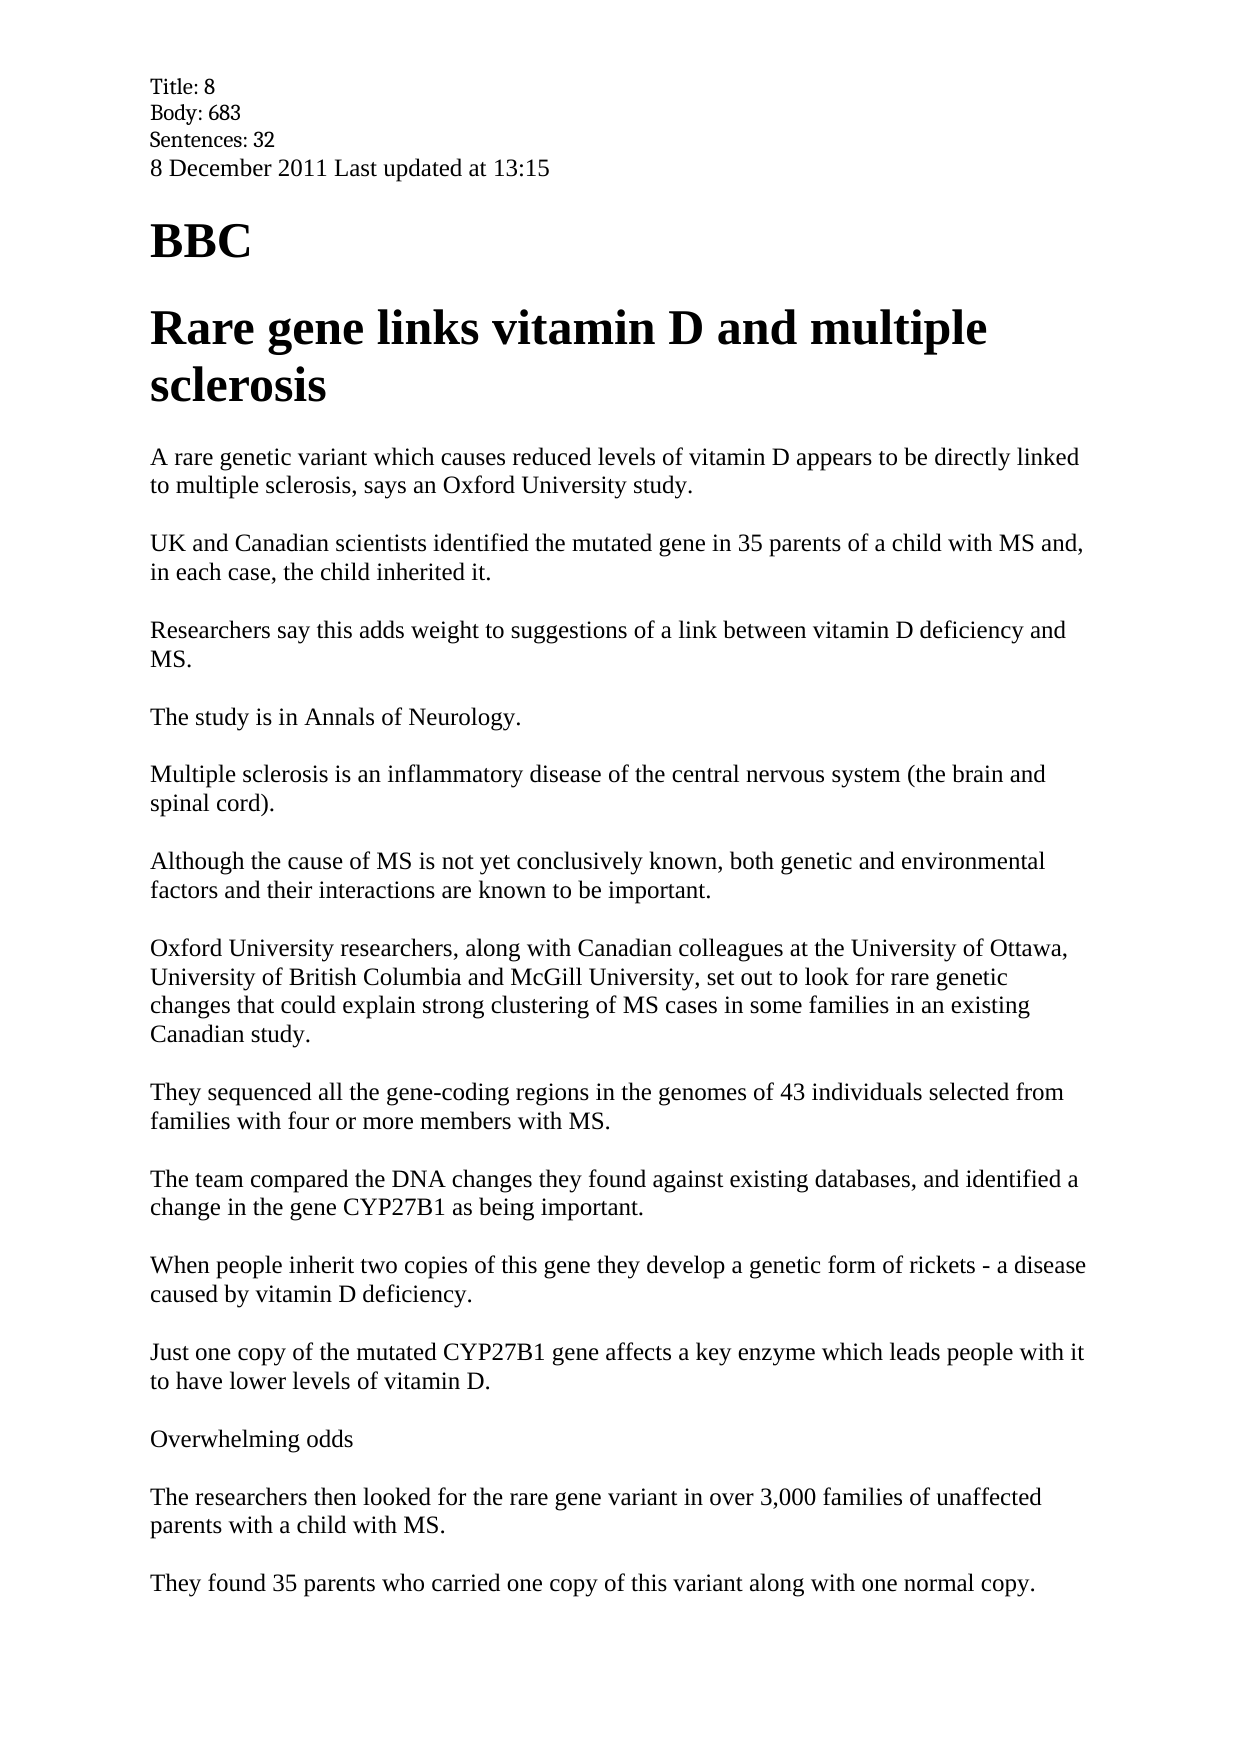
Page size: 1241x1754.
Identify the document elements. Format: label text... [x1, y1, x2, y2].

text They sequenced all the gene-coding regions in the genomes of 43 individuals selected from families with four or more members with MS. [150, 1077, 1090, 1134]
text Researchers say this adds weight to suggestions of a link between vitamin D deficiency and MS. [150, 615, 1090, 672]
text A rare genetic variant which causes reduced levels of vitamin D appears to be directly linked to multiple sclerosis, says an Oxford University study. [150, 442, 1090, 499]
text Although the cause of MS is not yet conclusively known, both genetic and environmental factors and their interactions are known to be important. [150, 846, 1090, 904]
text 8 December 2011 Last updated at 13:15 [150, 153, 1090, 182]
text The study is in Annals of Neurology. [150, 702, 1090, 730]
text They found 35 parents who carried one copy of this variant along with one normal copy. [150, 1568, 1090, 1597]
text Multiple sclerosis is an inflammatory disease of the central nervous system (the brain and spinal cord). [150, 759, 1090, 817]
text Rare gene links vitamin D and multiple sclerosis [150, 297, 1090, 412]
text Oxford University researchers, along with Canadian colleagues at the University of Ottawa, University of British Columbia and McGill University, set out to look for rare genetic changes that could explain strong clustering of MS cases in some families in an existing Canadian study. [150, 933, 1090, 1048]
text BBC [150, 211, 1090, 268]
text UK and Canadian scientists identified the mutated gene in 35 parents of a child with MS and, in each case, the child inherited it. [150, 528, 1090, 586]
text The researchers then looked for the rare gene variant in over 3,000 families of unaffected parents with a child with MS. [150, 1482, 1090, 1539]
text Overwhelming odds [150, 1424, 1090, 1452]
text When people inherit two copies of this gene they develop a genetic form of rickets - a disease caused by vitamin D deficiency. [150, 1250, 1090, 1308]
text Just one copy of the mutated CYP27B1 gene affects a key enzyme which leads people with it to have lower levels of vitamin D. [150, 1337, 1090, 1394]
text The team compared the DNA changes they found against existing databases, and identified a change in the gene CYP27B1 as being important. [150, 1164, 1090, 1221]
